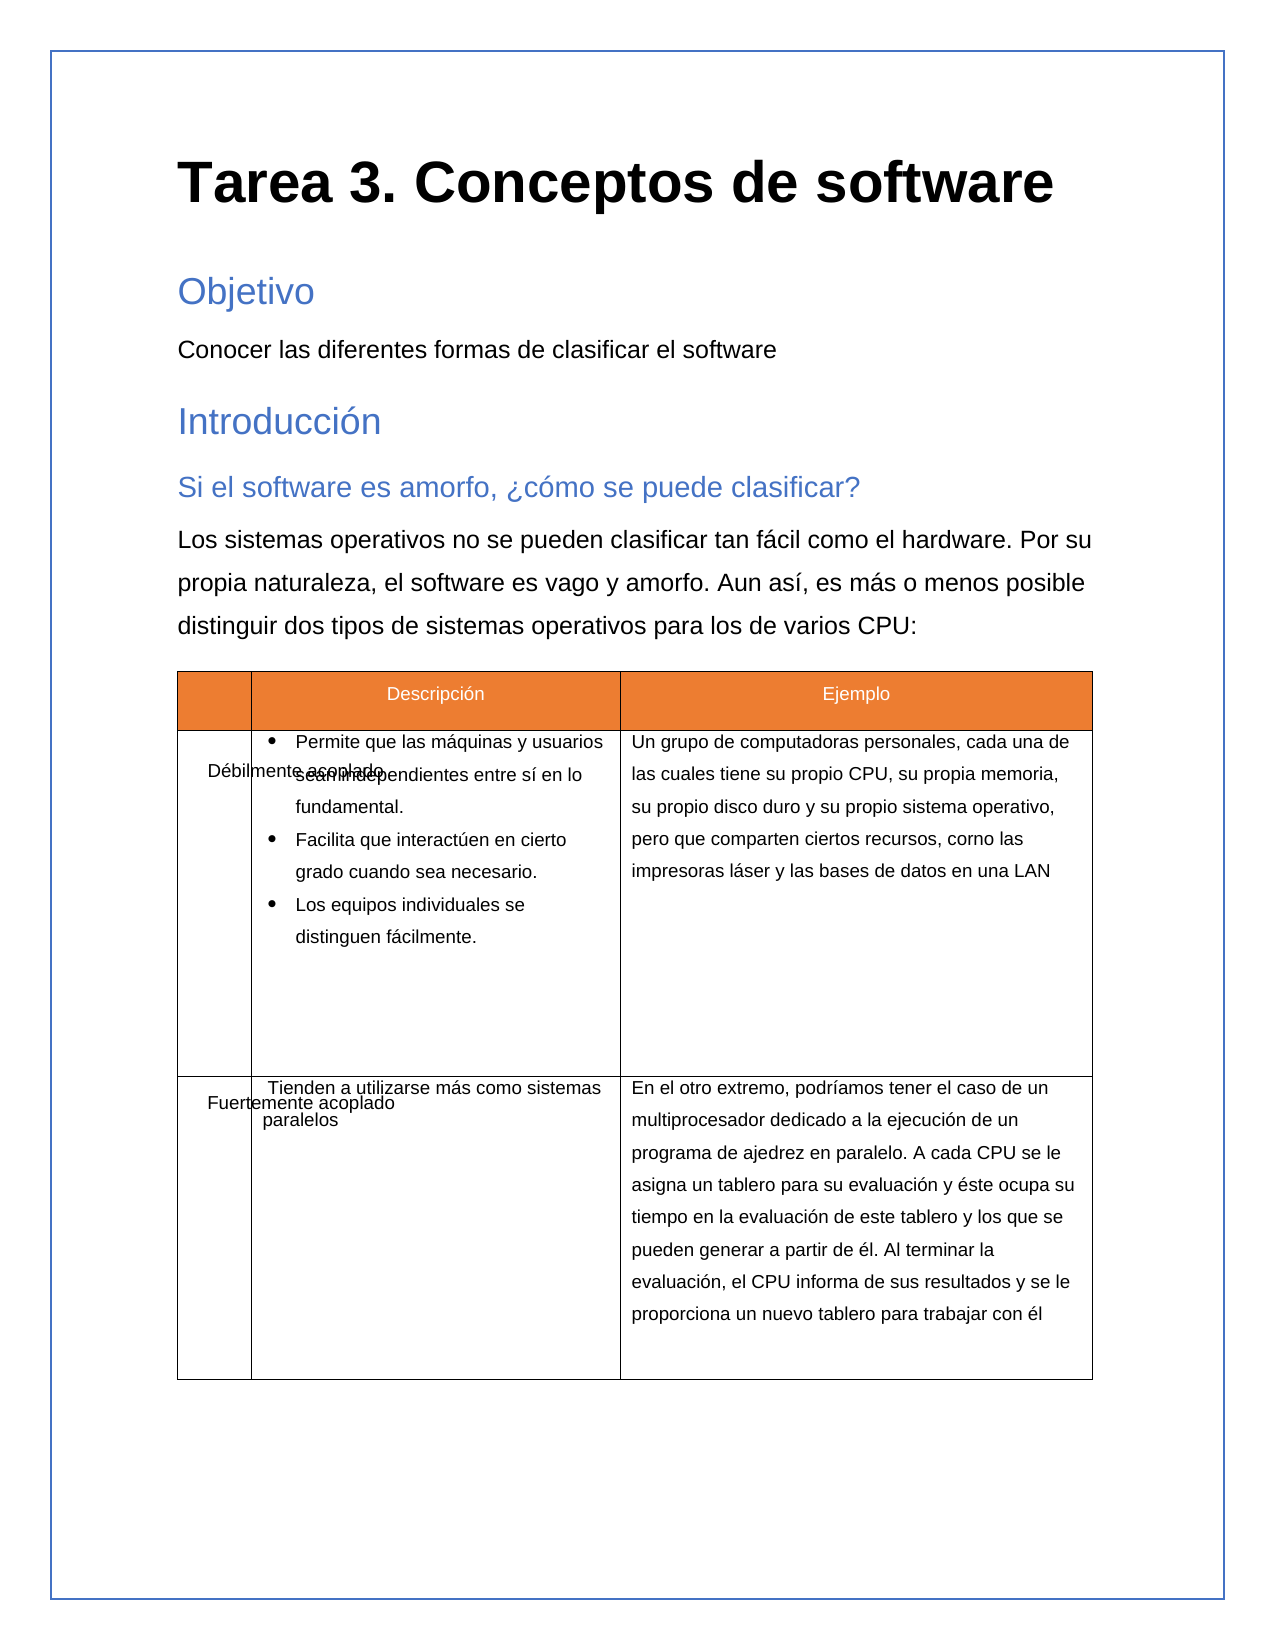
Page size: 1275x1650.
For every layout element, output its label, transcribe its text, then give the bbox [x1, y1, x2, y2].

subtitle Introducción [177, 399, 1098, 442]
table_cell Un grupo de computadoras personales, cada una de las cuales tiene su propio CPU, su propia memoria, su propio disco duro y su propio sistema operativo, pero que comparten ciertos recursos, corno las impresoras láser y las bases de datos en una LAN [621, 731, 1092, 1076]
table_cell [178, 1077, 251, 1379]
table_cell Tienden a utilizarse más como sistemas paralelos [252, 1077, 620, 1379]
table_cell En el otro extremo, podríamos tener el caso de un multiprocesador dedicado a la ejecución de un programa de ajedrez en paralelo. A cada CPU se le asigna un tablero para su evaluación y éste ocupa su tiempo en la evaluación de este tablero y los que se pueden generar a partir de él. Al terminar la evaluación, el CPU informa de sus resultados y se le proporciona un nuevo tablero para trabajar con él [621, 1077, 1092, 1379]
table_header Ejemplo [621, 672, 1092, 730]
text Los sistemas operativos no se pueden clasificar tan fácil como el hardware. Por su propia naturaleza, el software es vago y amorfo. Aun así, es más o menos posible distinguir dos tipos de sistemas operativos para los de varios CPU: [177, 525, 1098, 640]
table_cell [178, 731, 251, 1076]
table_header Descripción [252, 672, 620, 730]
text Tarea 3. Conceptos de software [177, 148, 1098, 215]
subtitle Objetivo [177, 269, 1098, 312]
table_cell Permite que las máquinas y usuarios sean independientes entre sí en lo fundamental. Facilita que interactúen en cierto grado cuando sea necesario. Los equipos individuales se distinguen fácilmente. [252, 731, 620, 1076]
subtitle Si el software es amorfo, ¿cómo se puede clasificar? [177, 470, 1098, 503]
table_header [178, 672, 251, 730]
text Conocer las diferentes formas de clasificar el software [177, 335, 1098, 364]
